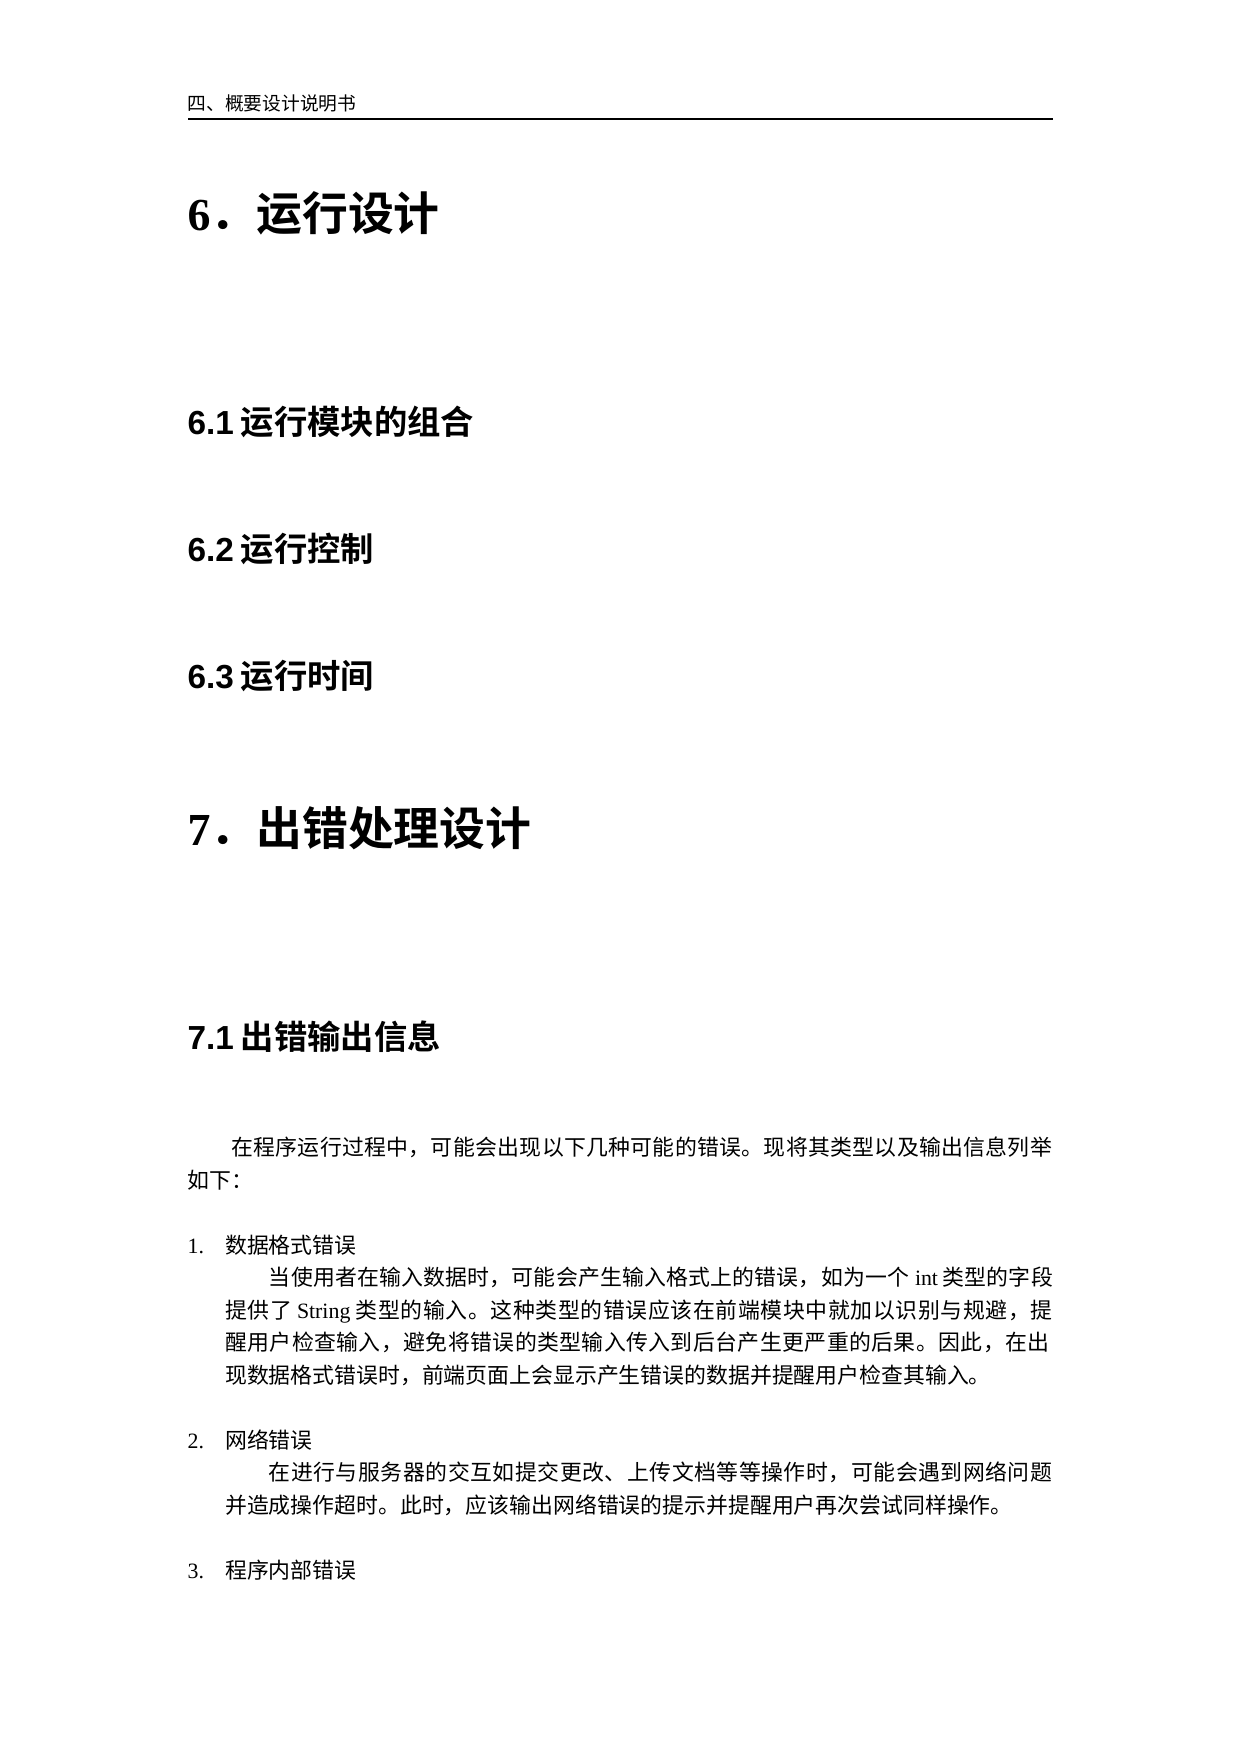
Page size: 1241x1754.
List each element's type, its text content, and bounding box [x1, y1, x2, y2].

subtitle 6.3运行时间 [187, 642, 1053, 707]
subtitle 7．出错处理设计 [187, 777, 1053, 875]
text 在程序运行过程中，可能会出现以下几种可能的错误。现将其类型以及输出信息列举如下： [187, 1130, 1053, 1195]
list 当使用者在输入数据时，可能会产生输入格式上的错误，如为一个int类型的字段提供了String类型的输入。这种类型的错误应该在前端模块中就加以识别与规避，提醒用户检查输入，避免将错误的类型输入传入到后台产生更严重的后果。因此，在出现数据格式错误时，前端页面上会显示产生错误的数据并提醒用户检查其输入。 [225, 1260, 1053, 1390]
subtitle 6．运行设计 [187, 162, 1053, 259]
subtitle 6.2运行控制 [187, 514, 1053, 579]
list 程序内部错误 [187, 1552, 1053, 1585]
list 在进行与服务器的交互如提交更改、上传文档等等操作时，可能会遇到网络问题并造成操作超时。此时，应该输出网络错误的提示并提醒用户再次尝试同样操作。 [225, 1455, 1053, 1520]
subtitle 6.1运行模块的组合 [187, 387, 1053, 452]
subtitle 7.1出错输出信息 [187, 1003, 1053, 1068]
list 数据格式错误 [187, 1227, 1053, 1260]
list 网络错误 [187, 1422, 1053, 1455]
